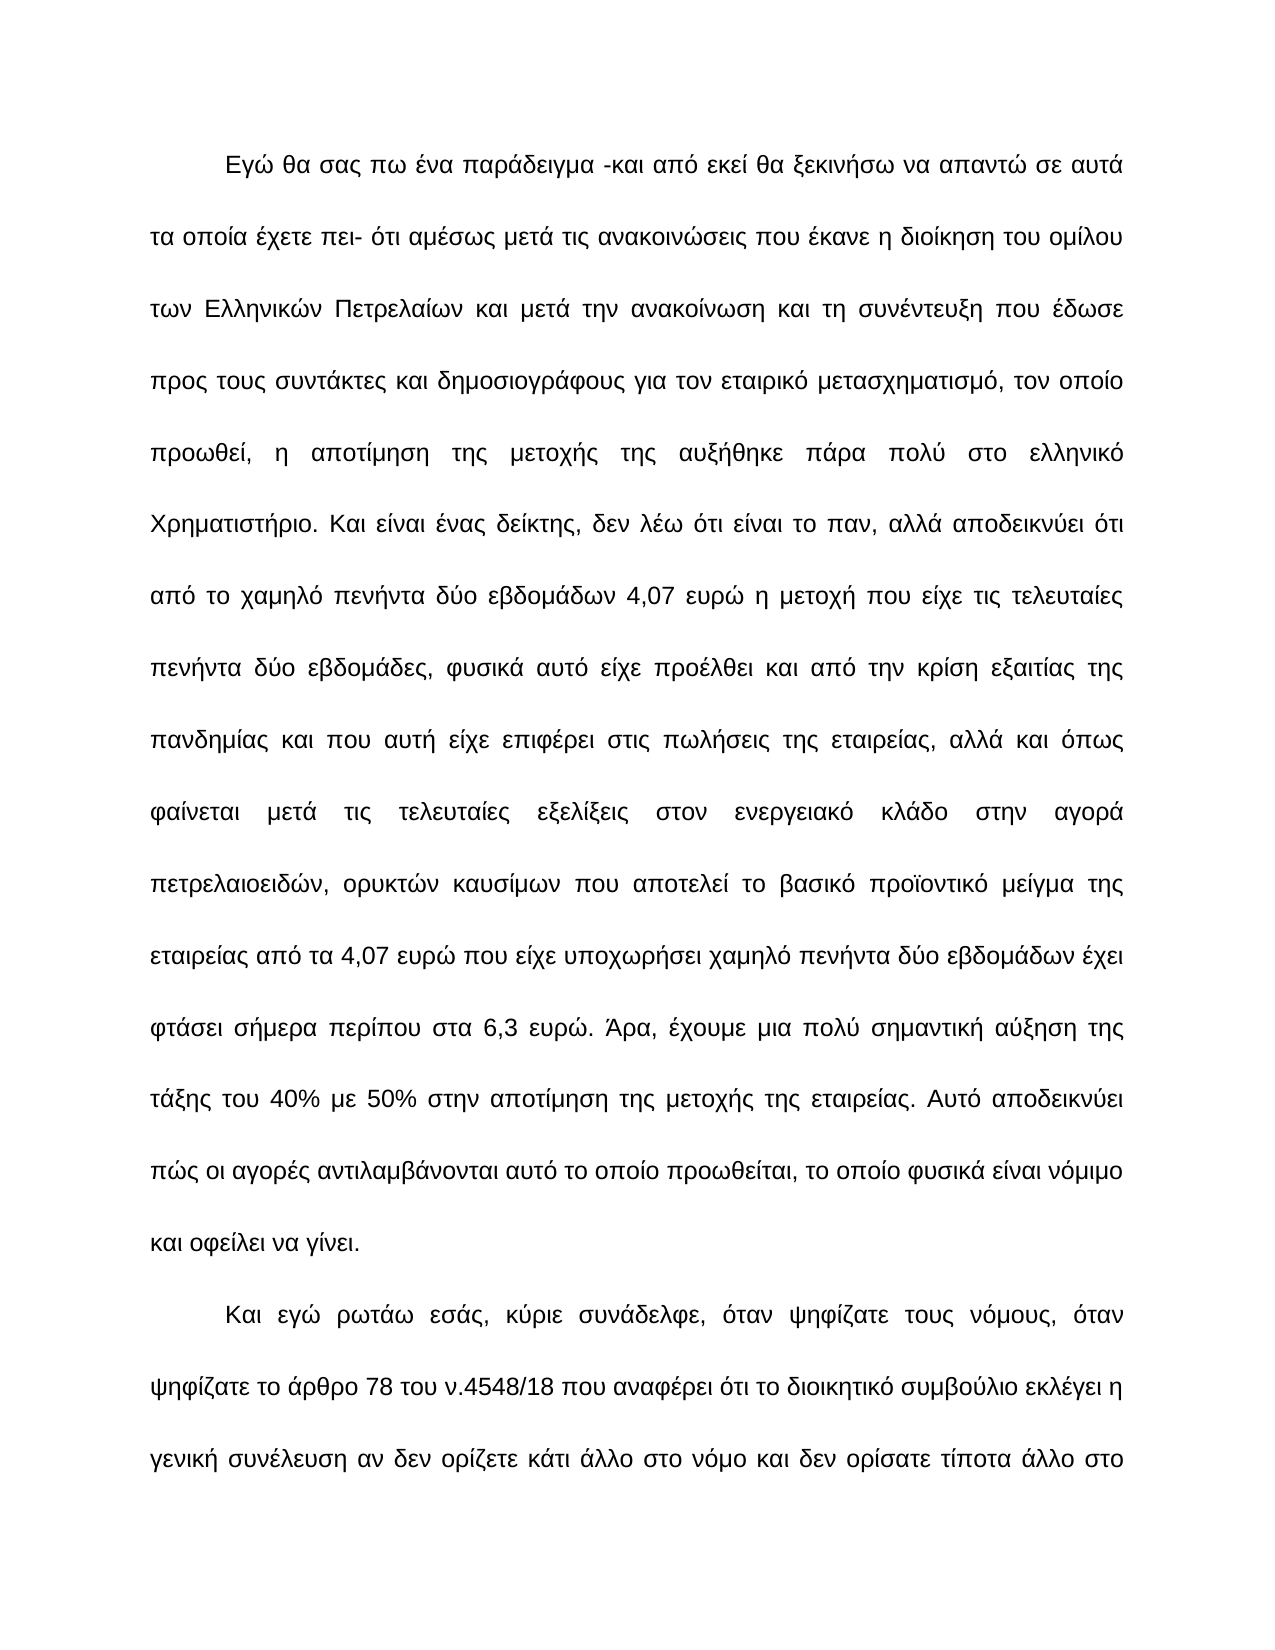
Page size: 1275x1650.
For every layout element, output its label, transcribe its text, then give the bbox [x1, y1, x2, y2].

text Εγώ θα σας πω ένα παράδειγμα -και από εκεί θα ξεκινήσω να απαντώ σε αυτά τα οποία έχετε πει- ότι αμέσως μετά τις ανακοινώσεις που έκανε η διοίκηση του ομίλου των Ελληνικών Πετρελαίων και μετά την ανακοίνωση και τη συνέντευξη που έδωσε προς τους συντάκτες και δημοσιογράφους για τον εταιρικό μετασχηματισμό, τον οποίο προωθεί, η αποτίμηση της μετοχής της αυξήθηκε πάρα πολύ στο ελληνικό Χρηματιστήριο. Και είναι ένας δείκτης, δεν λέω ότι είναι το παν, αλλά αποδεικνύει ότι από το χαμηλό πενήντα δύο εβδομάδων 4,07 ευρώ η μετοχή που είχε τις τελευταίες πενήντα δύο εβδομάδες, φυσικά αυτό είχε προέλθει και από την κρίση εξαιτίας της πανδημίας και που αυτή είχε επιφέρει στις πωλήσεις της εταιρείας, αλλά και όπως φαίνεται μετά τις τελευταίες εξελίξεις στον ενεργειακό κλάδο στην αγορά πετρελαιοειδών, ορυκτών καυσίμων που αποτελεί το βασικό προϊοντικό μείγμα της εταιρείας από τα 4,07 ευρώ που είχε υποχωρήσει χαμηλό πενήντα δύο εβδομάδων έχει φτάσει σήμερα περίπου στα 6,3 ευρώ. Άρα, έχουμε μια πολύ σημαντική αύξηση της τάξης του 40% με 50% στην αποτίμηση της μετοχής της εταιρείας. Αυτό αποδεικνύει πώς οι αγορές αντιλαμβάνονται αυτό το οποίο προωθείται, το οποίο φυσικά είναι νόμιμο και οφείλει να γίνει. [150, 150, 1125, 1257]
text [150, 1300, 1125, 1472]
